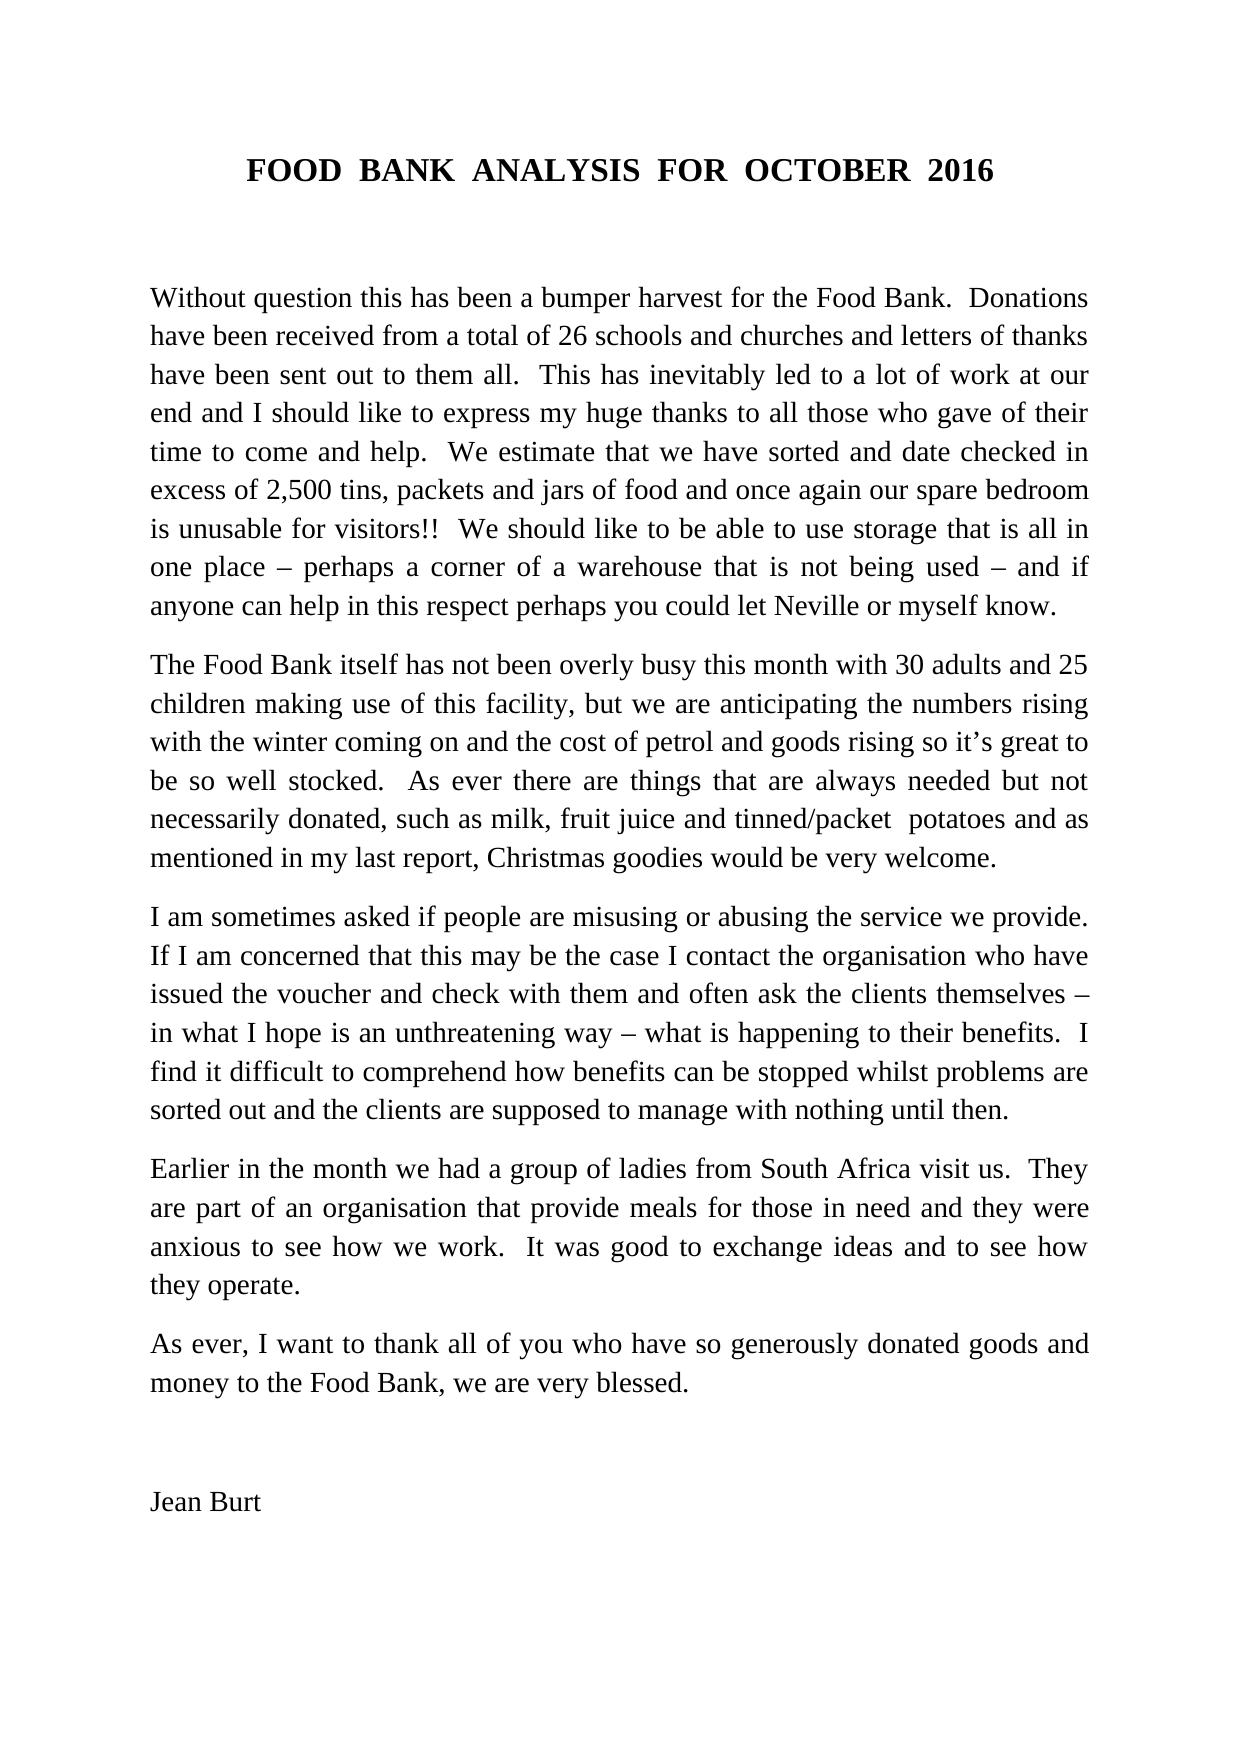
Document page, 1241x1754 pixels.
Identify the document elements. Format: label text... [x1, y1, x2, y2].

text As ever, I want to thank all of you who have so generously donated goods and money to the Food Bank, we are very blessed. [150, 1327, 1090, 1399]
text FOOD BANK ANALYSIS FOR OCTOBER 2016 [150, 150, 1090, 188]
text Without question this has been a bumper harvest for the Food Bank. Donations have been received from a total of 26 schools and churches and letters of thanks have been sent out to them all. This has inevitably led to a lot of work at our end and I should like to express my huge thanks to all those who gave of their time to come and help. We estimate that we have sorted and date checked in excess of 2,500 tins, packets and jars of food and once again our spare bedroom is unusable for visitors!! We should like to be able to use storage that is all in one place – perhaps a corner of a warehouse that is not being used – and if anyone can help in this respect perhaps you could let Neville or myself know. [150, 280, 1090, 622]
text The Food Bank itself has not been overly busy this month with 30 adults and 25 children making use of this facility, but we are anticipating the numbers rising with the winter coming on and the cost of petrol and goods rising so it’s great to be so well stocked. As ever there are things that are always needed but not necessarily donated, such as milk, fruit juice and tinned/packet potatoes and as mentioned in my last report, Christmas goodies would be very welcome. [150, 647, 1090, 874]
text Jean Burt [150, 1484, 1090, 1517]
text I am sometimes asked if people are misusing or abusing the service we provide. If I am concerned that this may be the case I contact the organisation who have issued the voucher and check with them and often ask the clients themselves – in what I hope is an unthreatening way – what is happening to their benefits. I find it difficult to comprehend how benefits can be stopped whilst problems are sorted out and the clients are supposed to manage with nothing until then. [150, 899, 1090, 1126]
text Earlier in the month we had a group of ladies from South Africa visit us. They are part of an organisation that provide meals for those in need and they were anxious to see how we work. It was good to exchange ideas and to see how they operate. [150, 1152, 1090, 1301]
